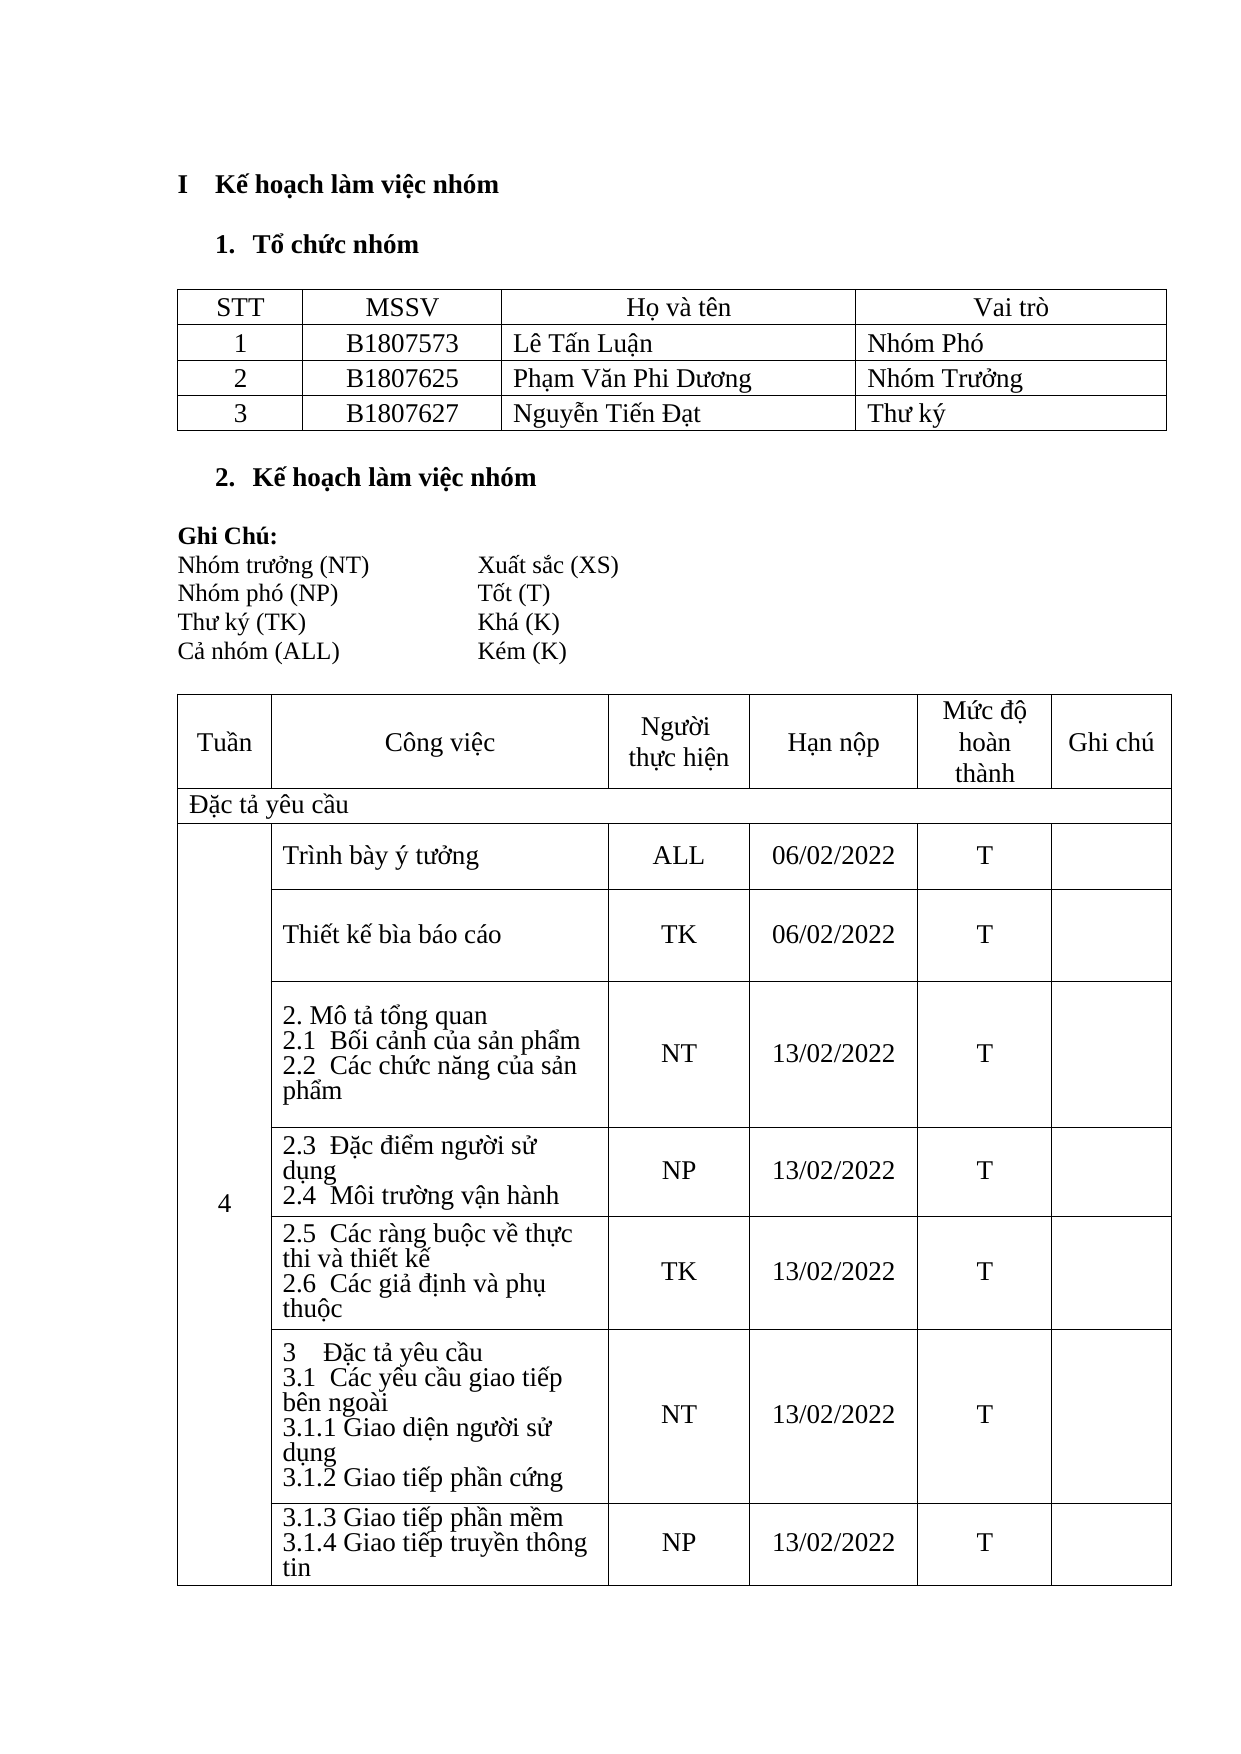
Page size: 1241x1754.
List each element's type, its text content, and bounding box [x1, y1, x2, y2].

subtitle Kế hoạch làm việc nhóm [215, 461, 1122, 492]
table_header Mức độ hoàn thành [918, 695, 1051, 788]
table_cell NT [609, 1330, 749, 1502]
table_cell 1 [178, 325, 302, 359]
table_header STT [178, 290, 302, 324]
table_cell 13/02/2022 [750, 1504, 917, 1585]
subtitle Kế hoạch làm việc nhóm [177, 168, 1122, 199]
table_cell [1052, 824, 1171, 889]
table_cell 2 [178, 361, 302, 395]
table_cell 13/02/2022 [750, 1128, 917, 1216]
table_cell Thiết kế bìa báo cáo [272, 890, 608, 981]
table_cell Thư ký [856, 396, 1166, 430]
subtitle Tổ chức nhóm [215, 228, 1122, 259]
table_cell 13/02/2022 [750, 982, 917, 1127]
table_cell Trình bày ý tưởng [272, 824, 608, 889]
table_cell 2.5 Các ràng buộc về thực thi và thiết kế 2.6 Các giả định và phụ thuộc [272, 1217, 608, 1329]
table_cell T [918, 890, 1051, 981]
table_header Người thực hiện [609, 695, 749, 788]
table_cell 3 [178, 396, 302, 430]
table_cell 13/02/2022 [750, 1217, 917, 1329]
table_cell T [918, 1504, 1051, 1585]
text Nhóm phó (NP) Tốt (T) [177, 578, 1122, 607]
table_cell T [918, 1330, 1051, 1502]
table_cell 4 [178, 824, 271, 1585]
table_cell 13/02/2022 [750, 1330, 917, 1502]
table_cell ALL [609, 824, 749, 889]
table_cell Phạm Văn Phi Dương [502, 361, 855, 395]
table_header Họ và tên [502, 290, 855, 324]
table_cell T [918, 1128, 1051, 1216]
table_cell B1807573 [303, 325, 501, 359]
table_cell NP [609, 1128, 749, 1216]
table_header Công việc [272, 695, 608, 788]
table_cell 3 Đặc tả yêu cầu 3.1 Các yêu cầu giao tiếp bên ngoài 3.1.1 Giao diện người sử dụng 3.1.2 Giao tiếp phần cứng [272, 1330, 608, 1502]
table_cell Lê Tấn Luận [502, 325, 855, 359]
table_header Hạn nộp [750, 695, 917, 788]
text Ghi Chú: [177, 521, 1122, 550]
table_cell TK [609, 890, 749, 981]
table_cell 2.3 Đặc điểm người sử dụng 2.4 Môi trường vận hành [272, 1128, 608, 1216]
text Cả nhóm (ALL) Kém (K) [177, 636, 1122, 665]
table_cell [1052, 982, 1171, 1127]
table_cell 06/02/2022 [750, 824, 917, 889]
text Thư ký (TK) Khá (K) [177, 607, 1122, 636]
table_header Vai trò [856, 290, 1166, 324]
table_cell Đặc tả yêu cầu [178, 789, 1171, 823]
table_cell B1807625 [303, 361, 501, 395]
table_cell [1052, 1128, 1171, 1216]
table_cell [1052, 1330, 1171, 1502]
table_cell 06/02/2022 [750, 890, 917, 981]
table_cell NP [609, 1504, 749, 1585]
table_cell TK [609, 1217, 749, 1329]
table_cell 2. Mô tả tổng quan 2.1 Bối cảnh của sản phẩm 2.2 Các chức năng của sản phẩm [272, 982, 608, 1127]
table_cell 3.1.3 Giao tiếp phần mềm 3.1.4 Giao tiếp truyền thông tin [272, 1504, 608, 1585]
table_header MSSV [303, 290, 501, 324]
table_cell Nhóm Trưởng [856, 361, 1166, 395]
text Nhóm trưởng (NT) Xuất sắc (XS) [177, 550, 1122, 578]
table_cell B1807627 [303, 396, 501, 430]
table_cell T [918, 1217, 1051, 1329]
table_cell [1052, 890, 1171, 981]
table_cell NT [609, 982, 749, 1127]
table_cell [1052, 1217, 1171, 1329]
table_cell T [918, 982, 1051, 1127]
table_cell T [918, 824, 1051, 889]
table_cell Nhóm Phó [856, 325, 1166, 359]
table_cell [1052, 1504, 1171, 1585]
table_header Tuần [178, 695, 271, 788]
table_cell Nguyễn Tiến Đạt [502, 396, 855, 430]
table_header Ghi chú [1052, 695, 1171, 788]
